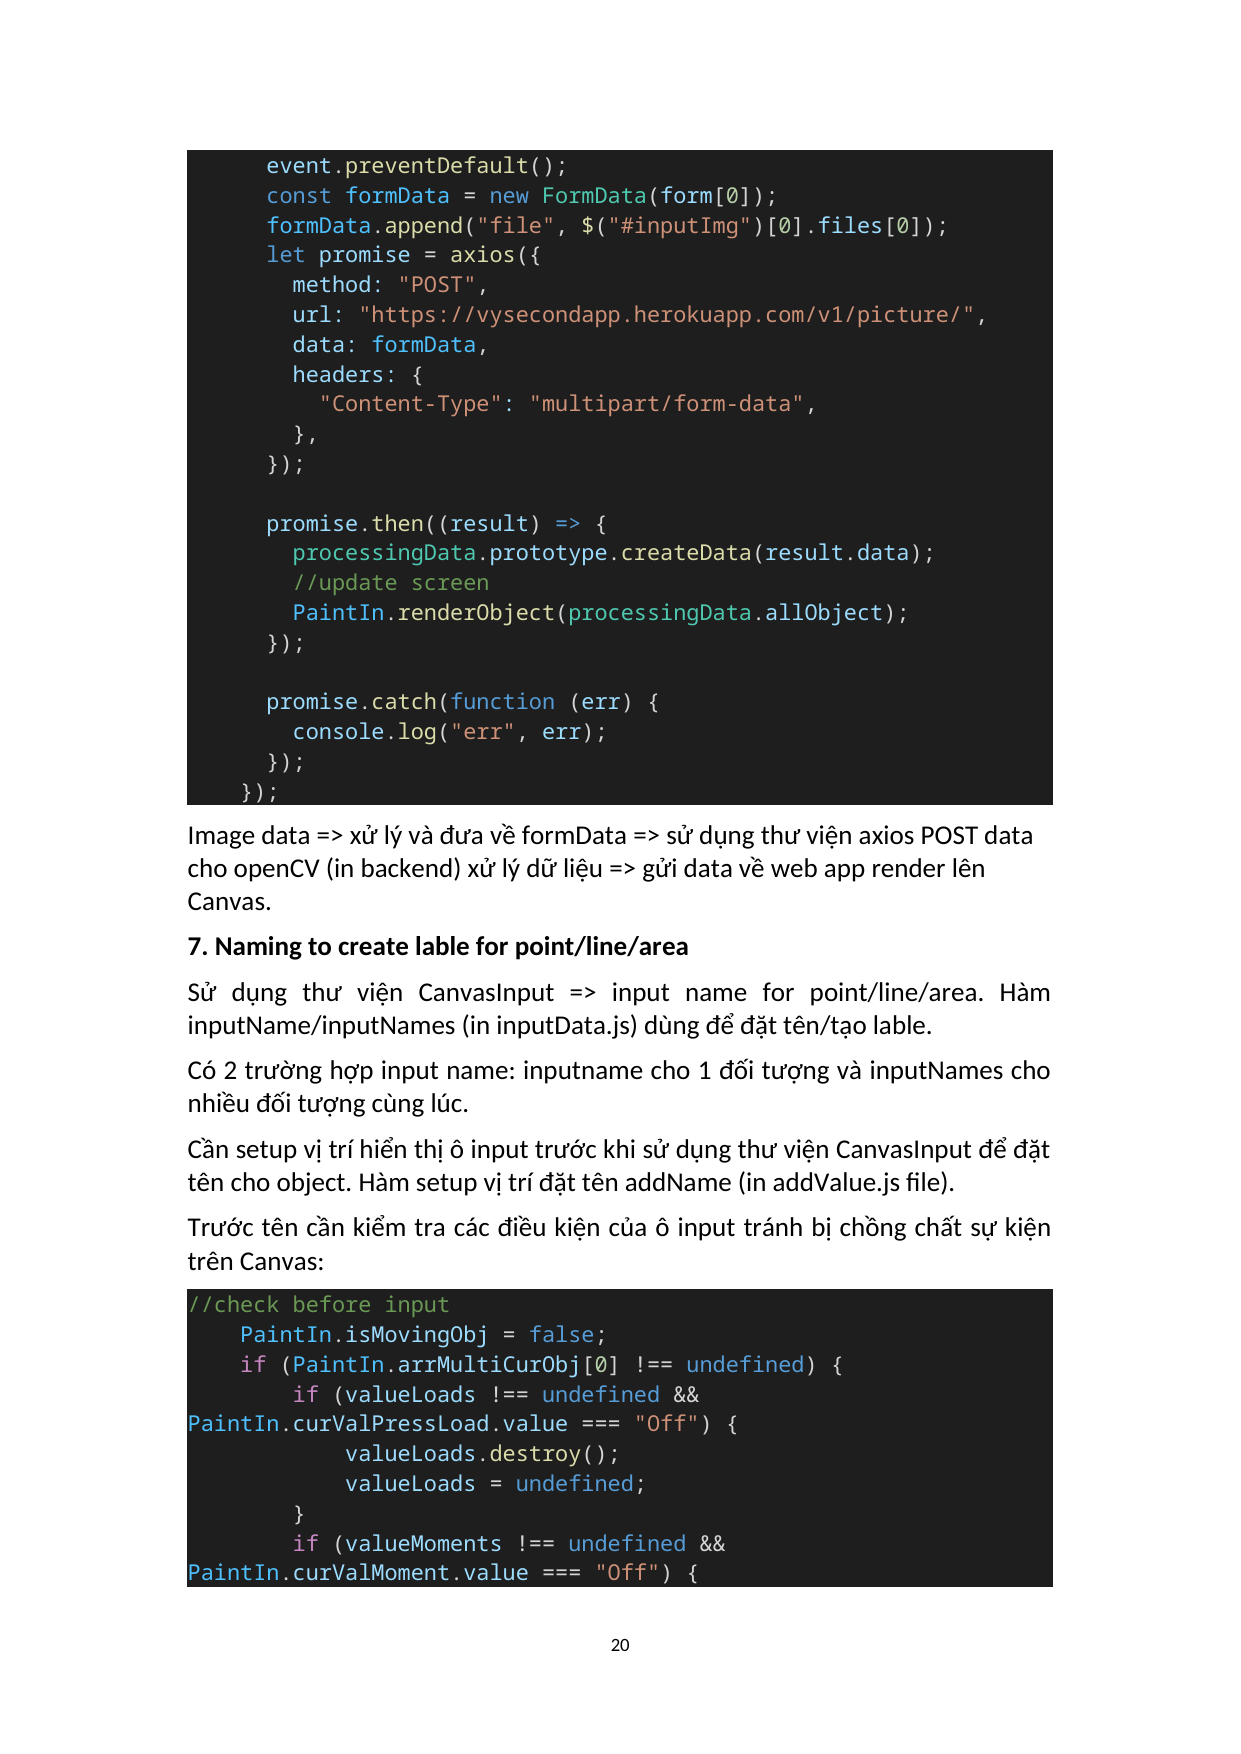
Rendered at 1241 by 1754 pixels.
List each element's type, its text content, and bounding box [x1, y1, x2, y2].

text if (valueLoads !== undefined && PaintIn.curValPressLoad.value === "Off") { [187, 1378, 1053, 1438]
text PaintIn.isMovingObj = false; [187, 1319, 1053, 1349]
text if (PaintIn.arrMultiCurObj[0] !== undefined) { [187, 1349, 1053, 1378]
text //check before input [187, 1289, 1053, 1319]
text processingData.prototype.createData(result.data); [187, 537, 1053, 567]
list Naming to create lable for point/line/area [187, 929, 1053, 962]
text PaintIn.renderObject(processingData.allObject); [187, 597, 1053, 627]
text const formData = new FormData(form[0]); [187, 180, 1053, 209]
text } [187, 1498, 1053, 1527]
text console.log("err", err); [187, 716, 1053, 746]
text }); [187, 746, 1053, 776]
text //update screen [187, 567, 1053, 597]
text Có 2 trường hợp input name: inputname cho 1 đối tượng và inputNames cho nhiều đối tượng cùng lúc. [187, 1053, 1053, 1119]
text method: "POST", [187, 269, 1053, 299]
text event.preventDefault(); [187, 150, 1053, 180]
text }); [187, 776, 1053, 805]
text let promise = axios({ [187, 239, 1053, 269]
text promise.then((result) => { [187, 507, 1053, 537]
text Cần setup vị trí hiển thị ô input trước khi sử dụng thư viện CanvasInput để đặt tên cho object. Hàm setup vị trí đặt tên addName (in addValue.js file). [187, 1132, 1053, 1198]
text Trước tên cần kiểm tra các điều kiện của ô input tránh bị chồng chất sự kiện trên Canvas: [187, 1211, 1053, 1277]
text headers: { [187, 358, 1053, 388]
text valueLoads = undefined; [187, 1468, 1053, 1498]
text promise.catch(function (err) { [187, 686, 1053, 716]
text Image data => xử lý và đưa về formData => sử dụng thư viện axios POST data cho openCV (in backend) xử lý dữ liệu => gửi data về web app render lên Canvas. [187, 818, 1053, 917]
text data: formData, [187, 329, 1053, 358]
text }); [187, 627, 1053, 656]
text valueLoads.destroy(); [187, 1438, 1053, 1468]
text formData.append("file", $("#inputImg")[0].files[0]); [187, 209, 1053, 239]
text }); [187, 448, 1053, 478]
text "Content-Type": "multipart/form-data", [187, 388, 1053, 418]
text if (valueMoments !== undefined && PaintIn.curValMoment.value === "Off") { [187, 1527, 1053, 1587]
text Sử dụng thư viện CanvasInput => input name for point/line/area. Hàm inputName/inputNames (in inputData.js) dùng để đặt tên/tạo lable. [187, 975, 1053, 1041]
text url: "https://vysecondapp.herokuapp.com/v1/picture/", [187, 299, 1053, 329]
text }, [187, 418, 1053, 448]
